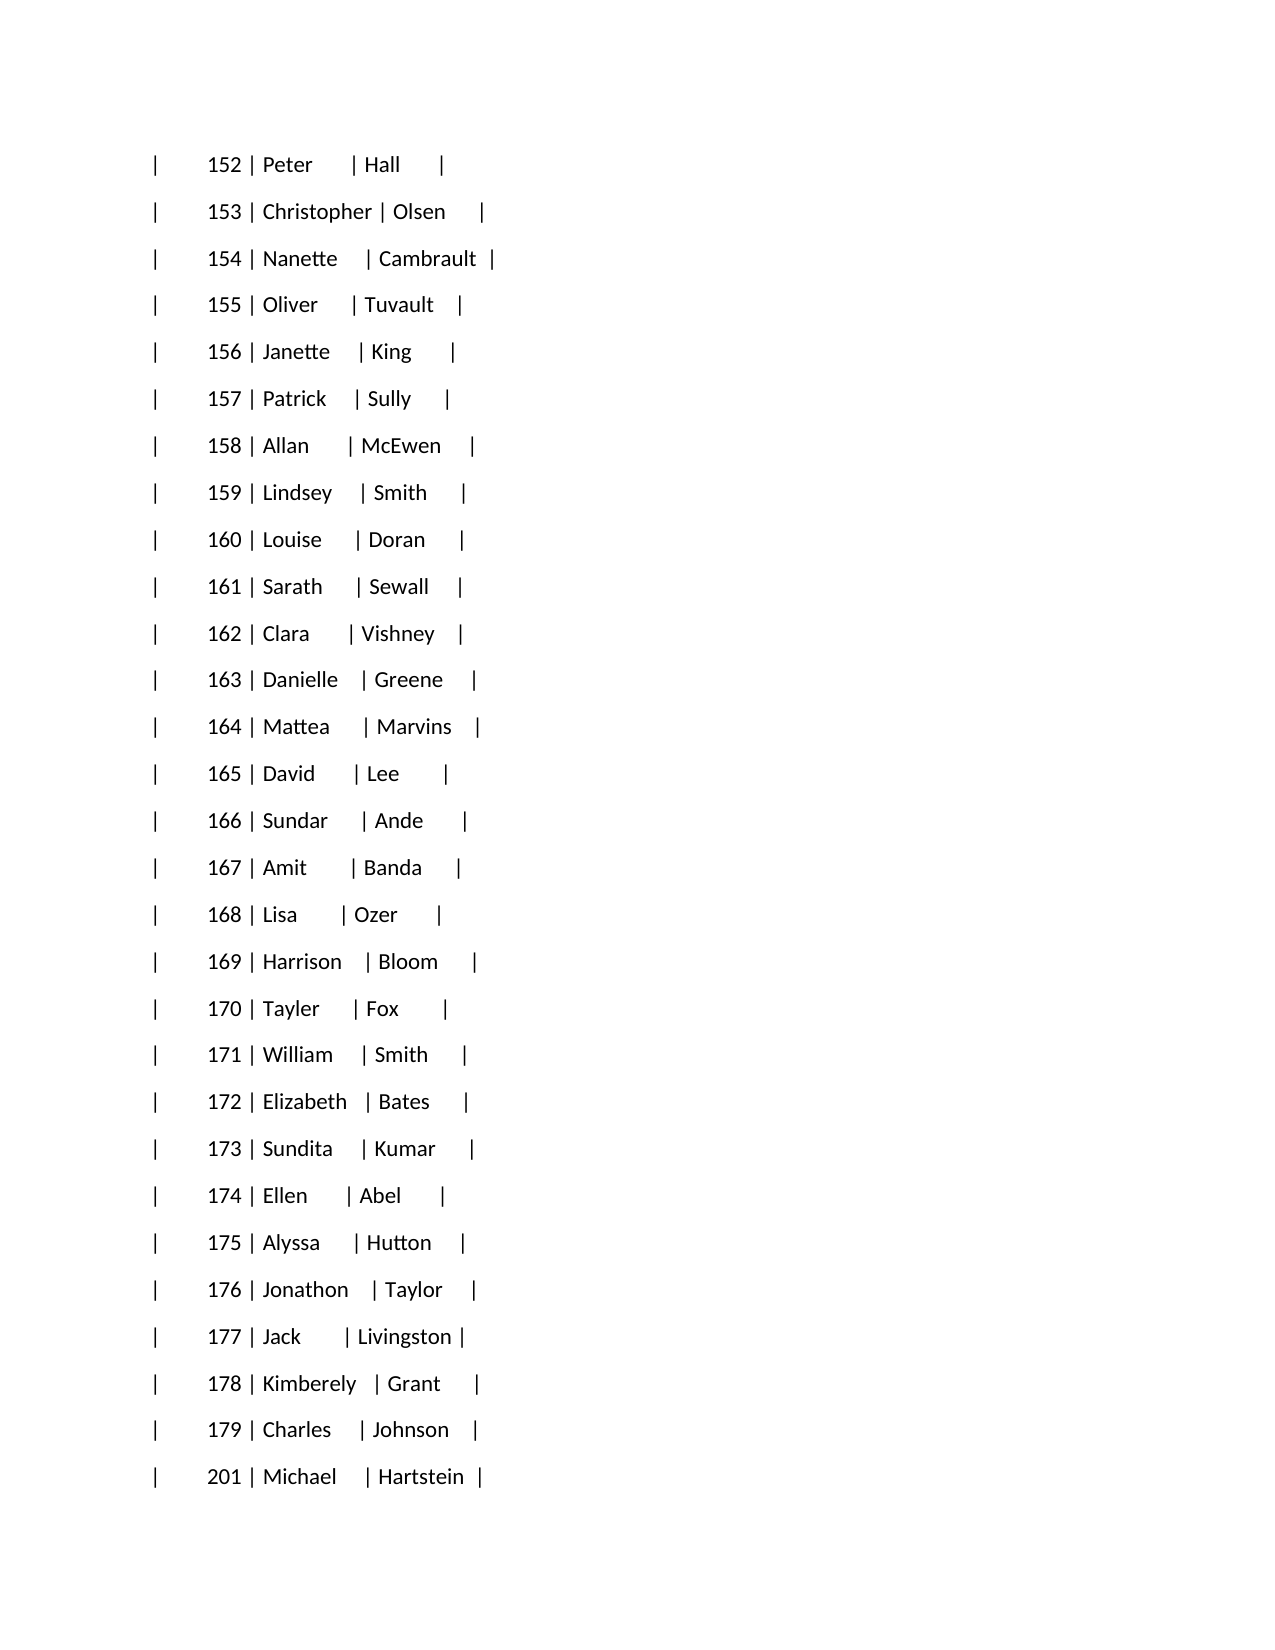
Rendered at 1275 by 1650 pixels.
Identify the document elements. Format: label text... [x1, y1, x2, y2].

text | 154 | Nanette | Cambrault | [150, 244, 1125, 272]
text | 159 | Lindsey | Smith | [150, 478, 1125, 506]
text | 163 | Danielle | Greene | [150, 666, 1125, 694]
text | 153 | Christopher | Olsen | [150, 197, 1125, 225]
text | 152 | Peter | Hall | [150, 150, 1125, 178]
text | 162 | Clara | Vishney | [150, 619, 1125, 647]
text | 177 | Jack | Livingston | [150, 1322, 1125, 1350]
text | 168 | Lisa | Ozer | [150, 900, 1125, 928]
text | 157 | Patrick | Sully | [150, 384, 1125, 412]
text | 160 | Louise | Doran | [150, 525, 1125, 553]
text | 176 | Jonathon | Taylor | [150, 1275, 1125, 1303]
text | 179 | Charles | Johnson | [150, 1416, 1125, 1444]
text | 175 | Alyssa | Hutton | [150, 1228, 1125, 1256]
text | 161 | Sarath | Sewall | [150, 572, 1125, 600]
text | 173 | Sundita | Kumar | [150, 1134, 1125, 1162]
text | 169 | Harrison | Bloom | [150, 947, 1125, 975]
text | 170 | Tayler | Fox | [150, 994, 1125, 1022]
text | 158 | Allan | McEwen | [150, 431, 1125, 459]
text | 172 | Elizabeth | Bates | [150, 1087, 1125, 1116]
text | 171 | William | Smith | [150, 1041, 1125, 1069]
text | 178 | Kimberely | Grant | [150, 1369, 1125, 1397]
text | 167 | Amit | Banda | [150, 853, 1125, 881]
text | 165 | David | Lee | [150, 759, 1125, 787]
text | 201 | Michael | Hartstein | [150, 1462, 1125, 1491]
text | 156 | Janette | King | [150, 337, 1125, 366]
text | 166 | Sundar | Ande | [150, 806, 1125, 834]
text | 155 | Oliver | Tuvault | [150, 291, 1125, 319]
text | 164 | Mattea | Marvins | [150, 712, 1125, 741]
text | 174 | Ellen | Abel | [150, 1181, 1125, 1209]
